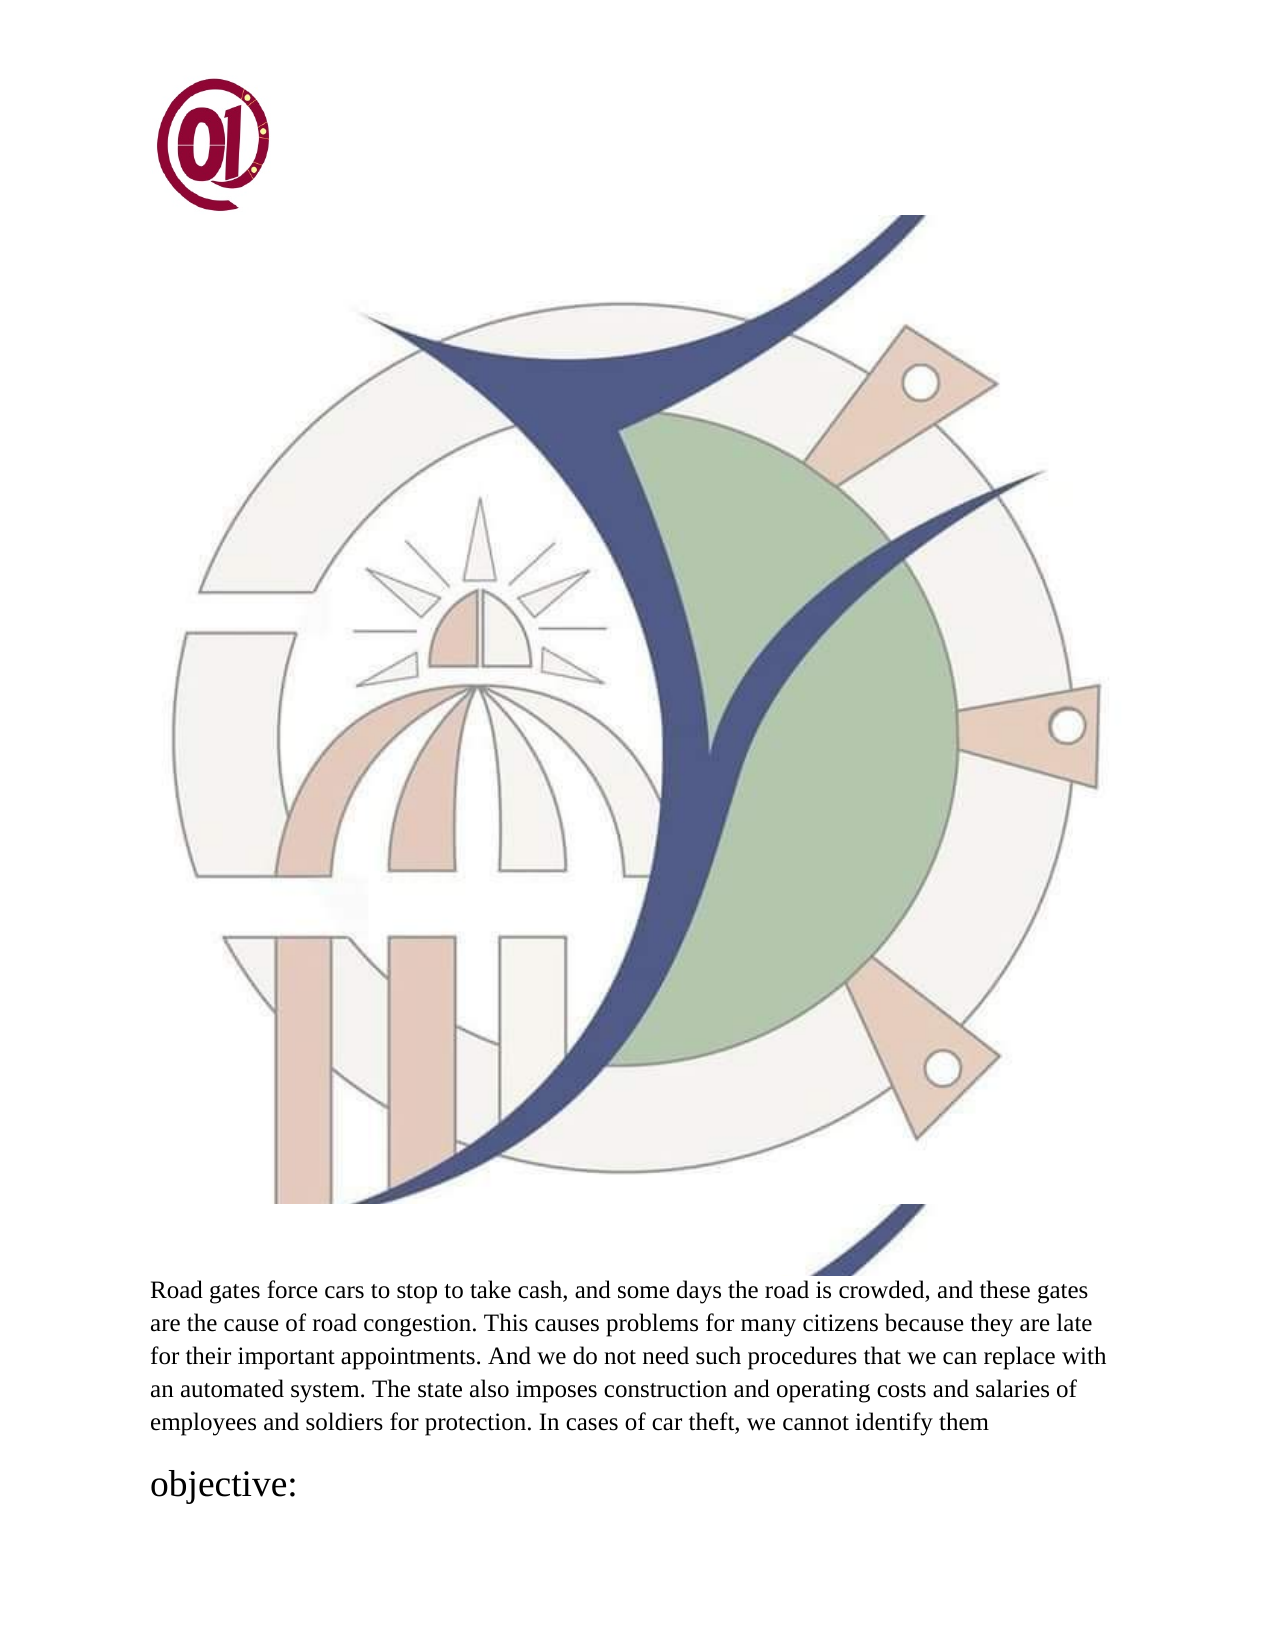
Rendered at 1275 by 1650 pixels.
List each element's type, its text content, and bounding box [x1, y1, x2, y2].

text objective: [150, 1461, 1125, 1504]
text Road gates force cars to stop to take cash, and some days the road is crowded, and these gates are the cause of road congestion. This causes problems for many citizens because they are late for their important appointments. And we do not need such procedures that we can replace with an automated system. The state also imposes construction and operating costs and salaries of employees and soldiers for protection. In cases of car theft, we cannot identify them [150, 1276, 1125, 1436]
picture [150, 75, 1125, 1276]
